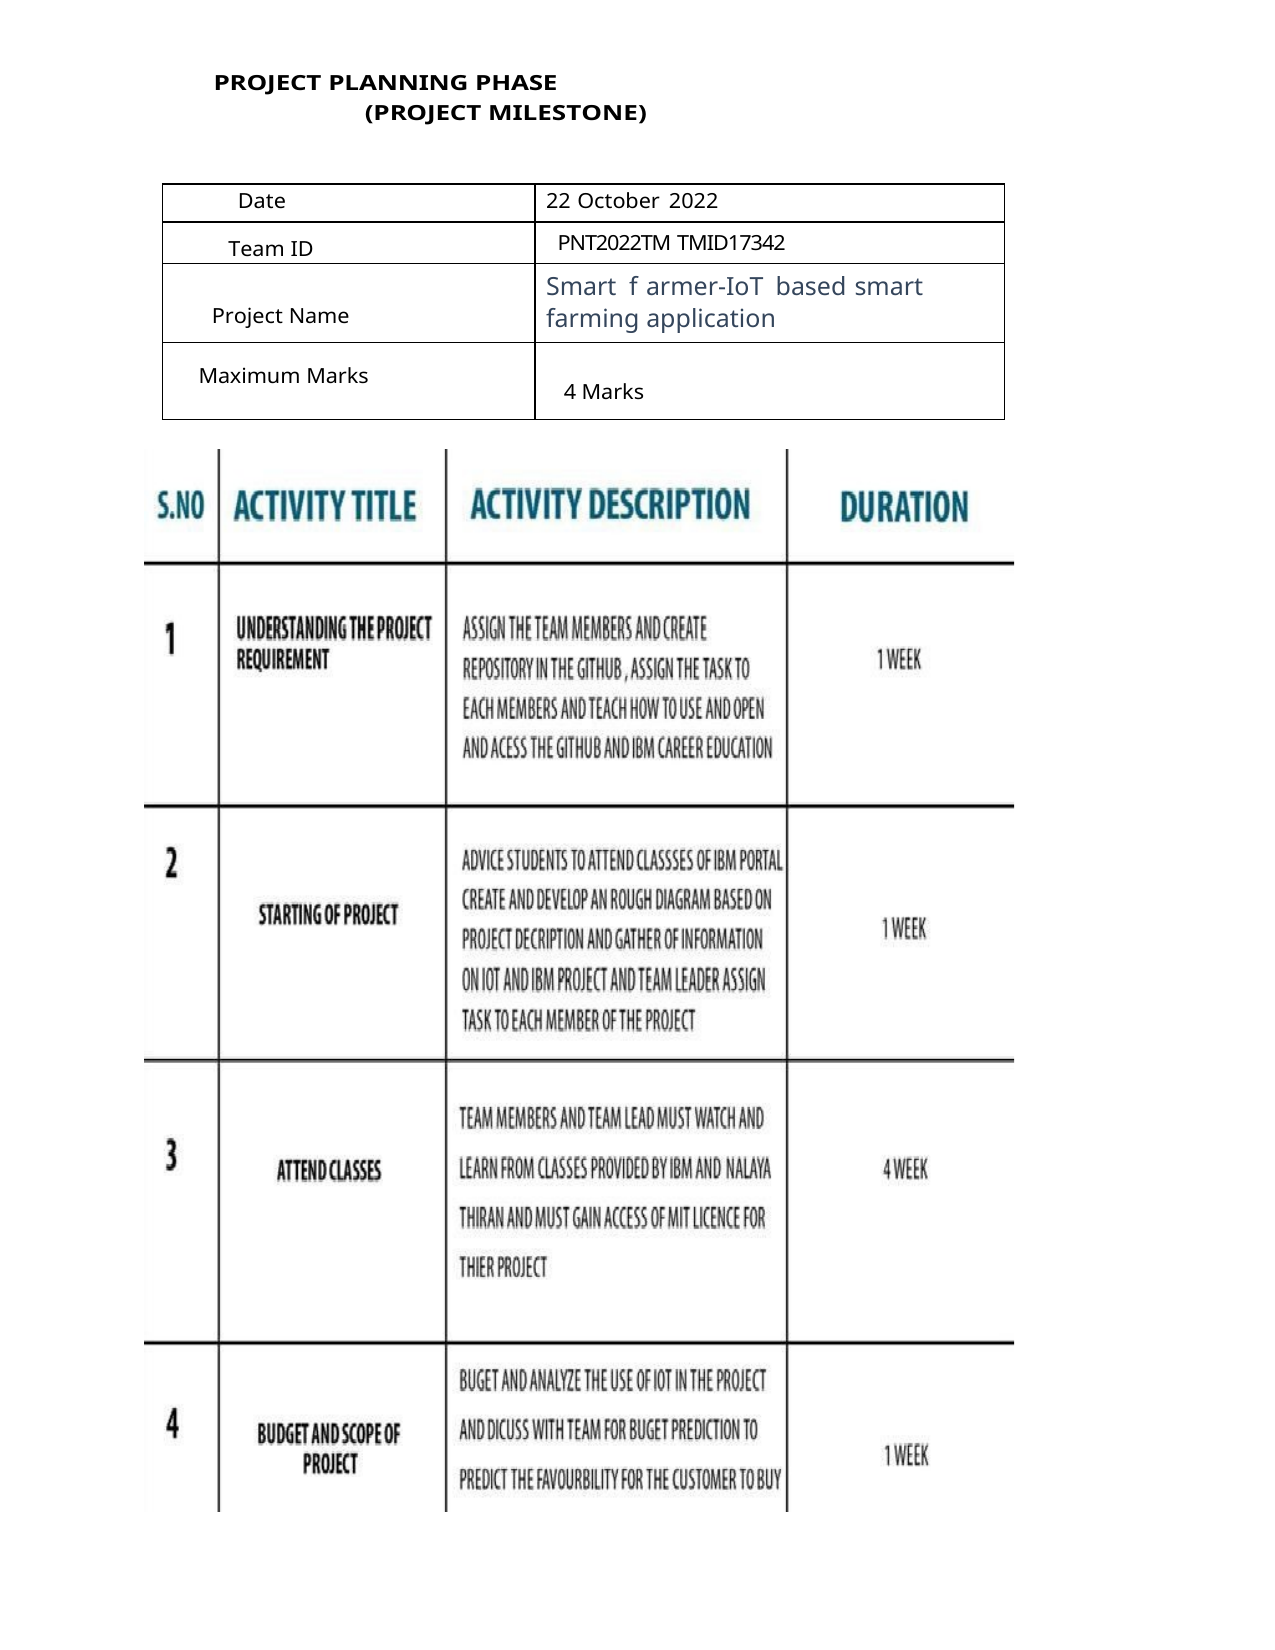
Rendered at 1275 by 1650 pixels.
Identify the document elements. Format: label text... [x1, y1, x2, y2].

table_header 22 October 2022 [536, 185, 1004, 221]
table_header Date [163, 185, 534, 221]
text PROJECT PLANNING PHASE (PROJECT MILESTONE) [213, 68, 660, 126]
table_cell Maximum Marks [163, 343, 534, 418]
table_cell Smart f armer-IoT based smart farming application [536, 264, 1004, 342]
picture [144, 449, 1015, 1512]
table_cell 4 Marks [536, 343, 1004, 418]
table_cell PNT2022TM TMID17342 [536, 223, 1004, 263]
table_cell Project Name [163, 264, 534, 342]
table_cell Team ID [163, 223, 534, 263]
